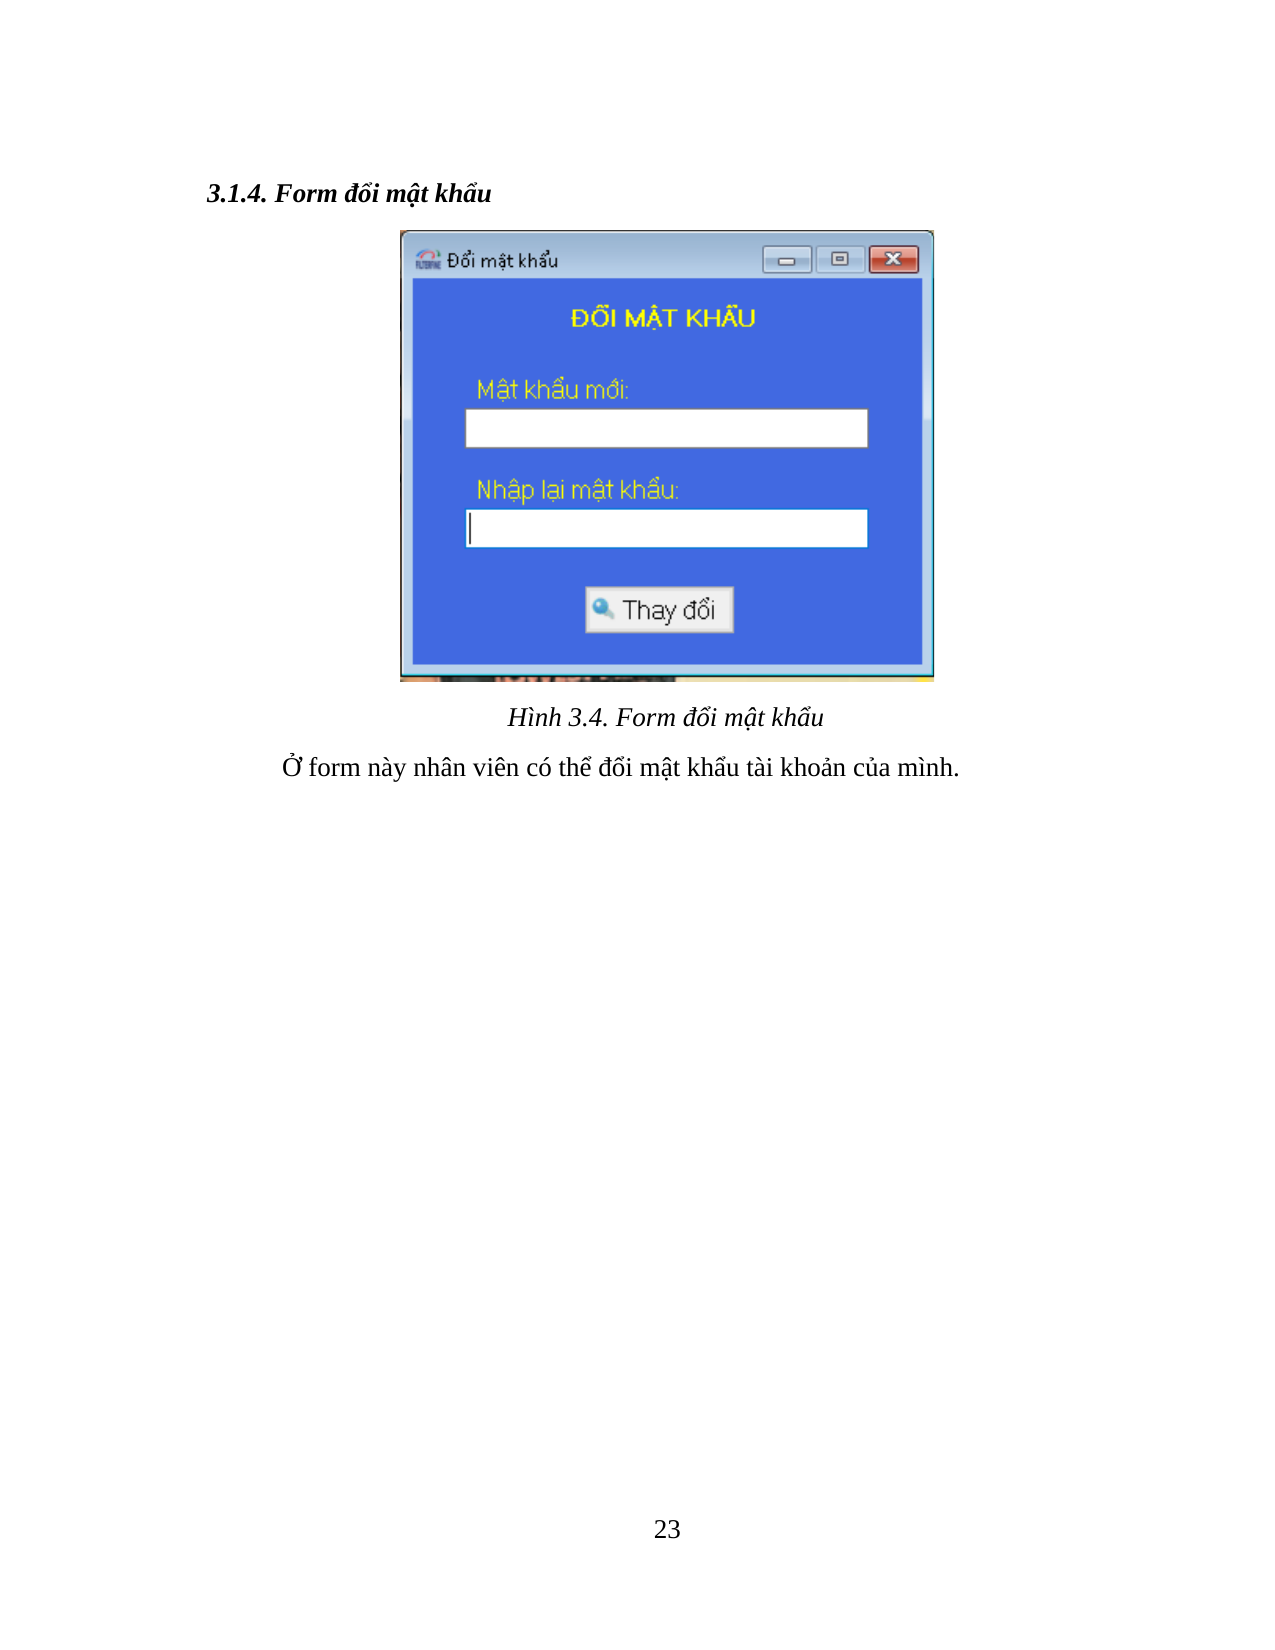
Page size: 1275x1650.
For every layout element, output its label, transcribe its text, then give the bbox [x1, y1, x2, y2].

subtitle 3.1.4. Form đổi mật khẩu [207, 177, 1127, 208]
text Hình 3.4. Form đổi mật khẩu [207, 701, 1127, 732]
picture [400, 230, 935, 682]
text Ở form này nhân viên có thể đổi mật khẩu tài khoản của mình. [207, 751, 1127, 782]
